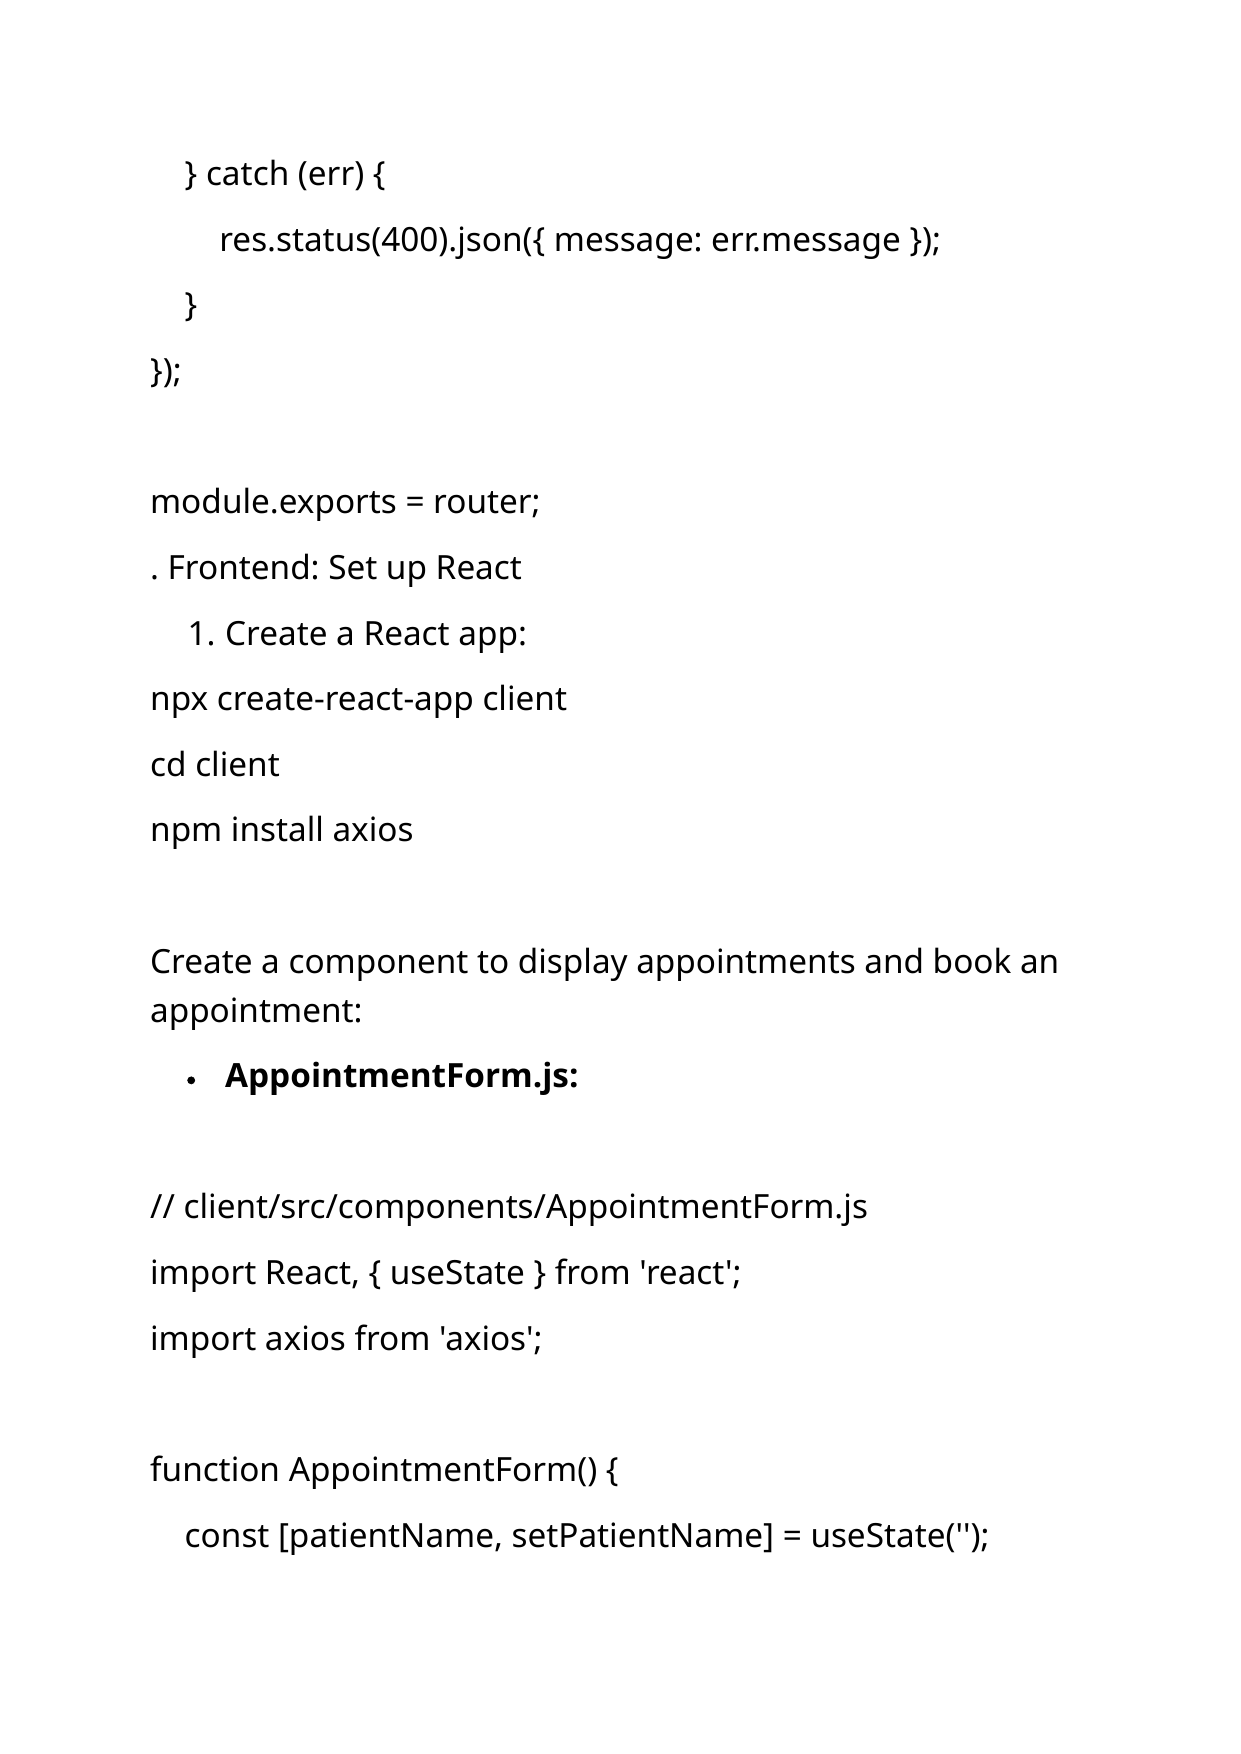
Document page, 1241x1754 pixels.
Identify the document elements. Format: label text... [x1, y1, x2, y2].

text npm install axios [150, 806, 1090, 852]
text function AppointmentForm() { [150, 1446, 1090, 1491]
text import axios from 'axios'; [150, 1314, 1090, 1360]
text . Frontend: Set up React [150, 544, 1090, 589]
text npx create-react-app client [150, 675, 1090, 720]
list Create a React app: [187, 609, 1090, 655]
text } [150, 281, 1090, 327]
text const [patientName, setPatientName] = useState(''); [150, 1511, 1090, 1557]
text // client/src/components/AppointmentForm.js [150, 1183, 1090, 1229]
text import React, { useState } from 'react'; [150, 1249, 1090, 1294]
text res.status(400).json({ message: err.message }); [150, 216, 1090, 261]
text }); [150, 347, 1090, 392]
text } catch (err) { [150, 150, 1090, 195]
list AppointmentForm.js: [187, 1052, 1090, 1097]
text Create a component to display appointments and book an appointment: [150, 937, 1090, 1032]
text cd client [150, 741, 1090, 786]
text module.exports = router; [150, 478, 1090, 523]
